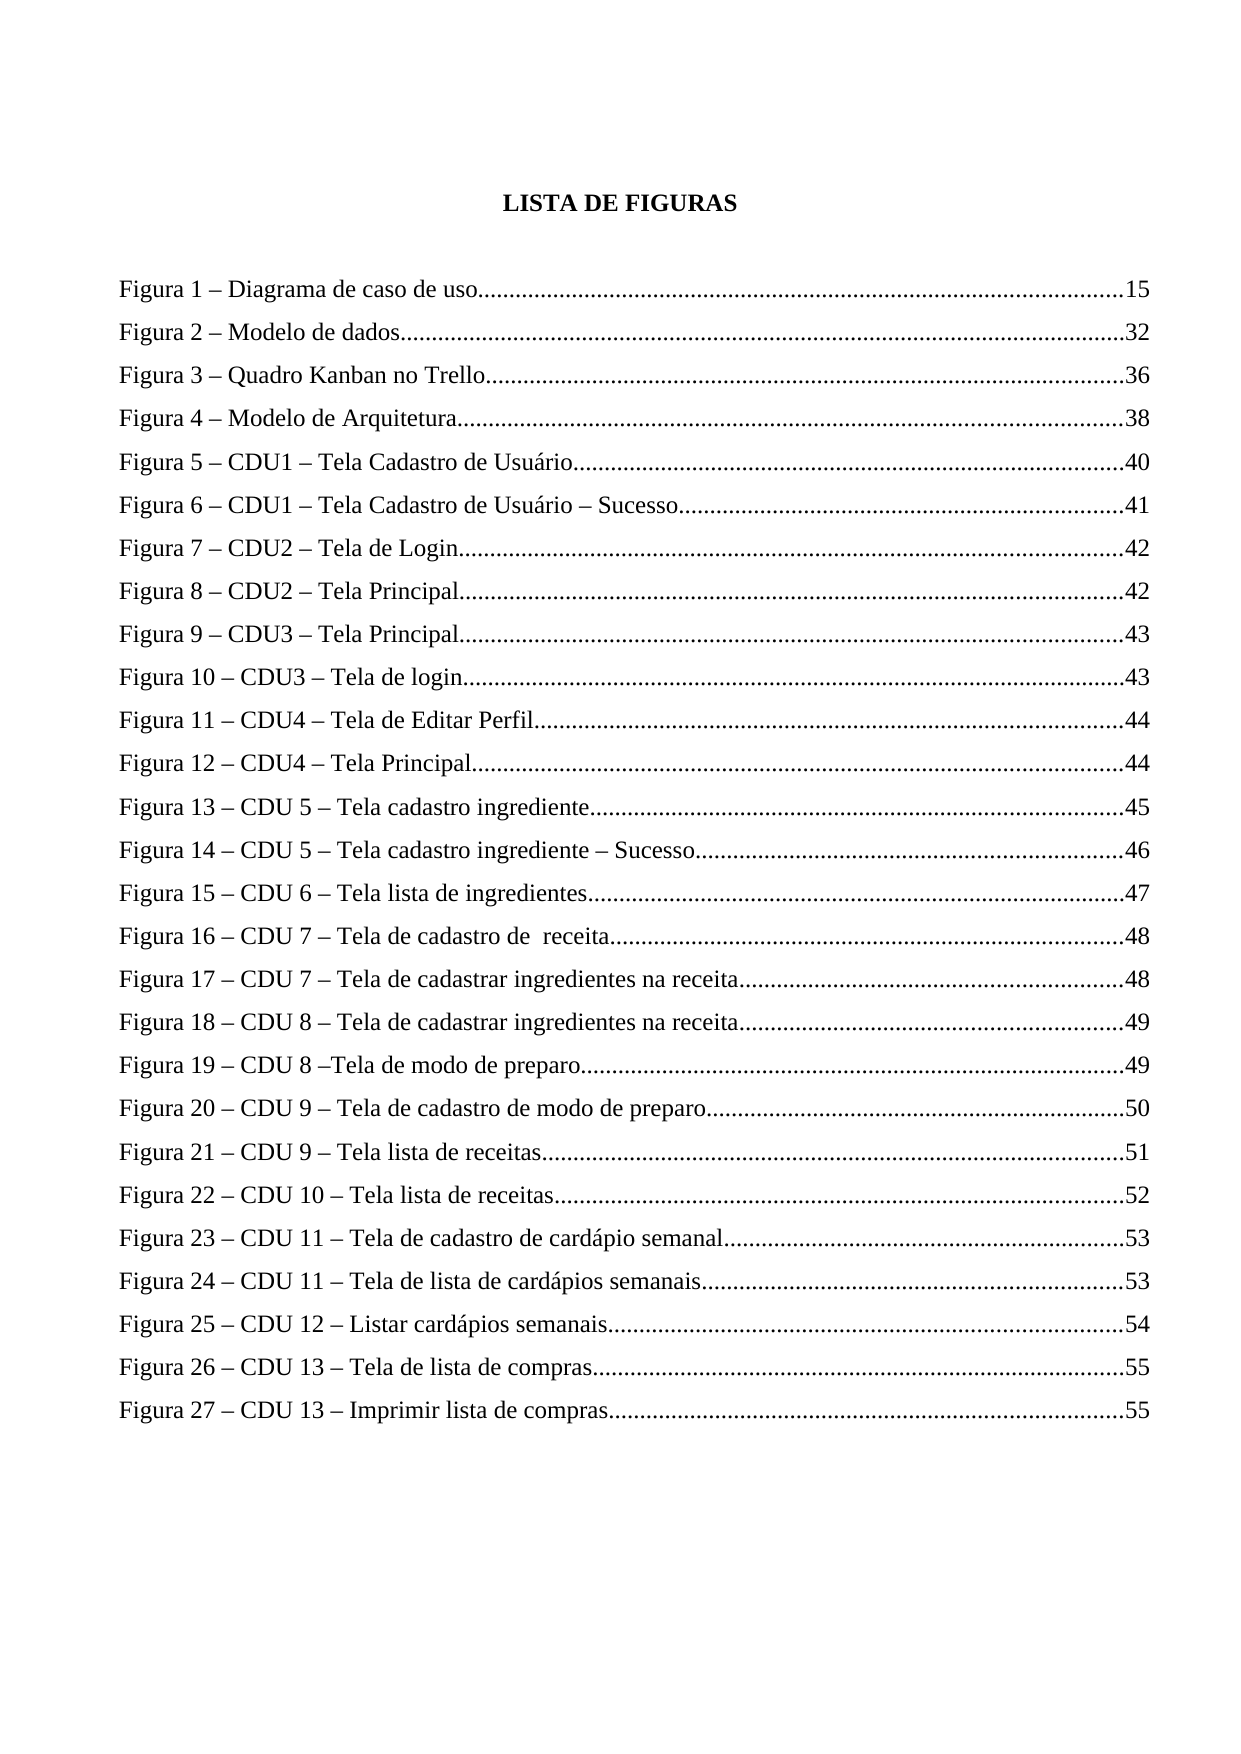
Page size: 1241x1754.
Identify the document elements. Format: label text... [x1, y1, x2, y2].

text Figura 4 – Modelo de Arquitetura 38 [119, 403, 1151, 432]
text Figura 17 – CDU 7 – Tela de cadastrar ingredientes na receita 48 [119, 964, 1151, 993]
text Figura 21 – CDU 9 – Tela lista de receitas 51 [119, 1137, 1151, 1165]
text Figura 23 – CDU 11 – Tela de cadastro de cardápio semanal 53 [119, 1223, 1151, 1252]
text Figura 3 – Quadro Kanban no Trello 36 [119, 360, 1151, 389]
text Figura 12 – CDU4 – Tela Principal 44 [119, 748, 1151, 777]
text Figura 6 – CDU1 – Tela Cadastro de Usuário – Sucesso 41 [119, 490, 1151, 518]
text Figura 24 – CDU 11 – Tela de lista de cardápios semanais 53 [119, 1266, 1151, 1295]
text Figura 26 – CDU 13 – Tela de lista de compras 55 [119, 1352, 1151, 1381]
text Figura 1 – Diagrama de caso de uso 15 [119, 274, 1151, 303]
text Figura 9 – CDU3 – Tela Principal 43 [119, 619, 1151, 648]
text Figura 15 – CDU 6 – Tela lista de ingredientes 47 [119, 878, 1151, 907]
text Figura 8 – CDU2 – Tela Principal 42 [119, 576, 1151, 605]
text LISTA DE FIGURAS [363, 188, 877, 217]
text Figura 20 – CDU 9 – Tela de cadastro de modo de preparo 50 [119, 1093, 1151, 1122]
text Figura 25 – CDU 12 – Listar cardápios semanais 54 [119, 1309, 1151, 1338]
text Figura 16 – CDU 7 – Tela de cadastro de receita 48 [119, 921, 1151, 950]
text Figura 18 – CDU 8 – Tela de cadastrar ingredientes na receita 49 [119, 1007, 1151, 1036]
text Figura 7 – CDU2 – Tela de Login 42 [119, 533, 1151, 562]
text Figura 27 – CDU 13 – Imprimir lista de compras 55 [119, 1395, 1151, 1424]
text Figura 22 – CDU 10 – Tela lista de receitas 52 [119, 1180, 1151, 1208]
text Figura 14 – CDU 5 – Tela cadastro ingrediente – Sucesso 46 [119, 835, 1151, 863]
text Figura 19 – CDU 8 –Tela de modo de preparo 49 [119, 1050, 1151, 1079]
text Figura 11 – CDU4 – Tela de Editar Perfil 44 [119, 705, 1151, 734]
text Figura 13 – CDU 5 – Tela cadastro ingrediente 45 [119, 792, 1151, 820]
text Figura 2 – Modelo de dados 32 [119, 317, 1151, 346]
text Figura 10 – CDU3 – Tela de login 43 [119, 662, 1151, 691]
text Figura 5 – CDU1 – Tela Cadastro de Usuário 40 [119, 447, 1151, 475]
